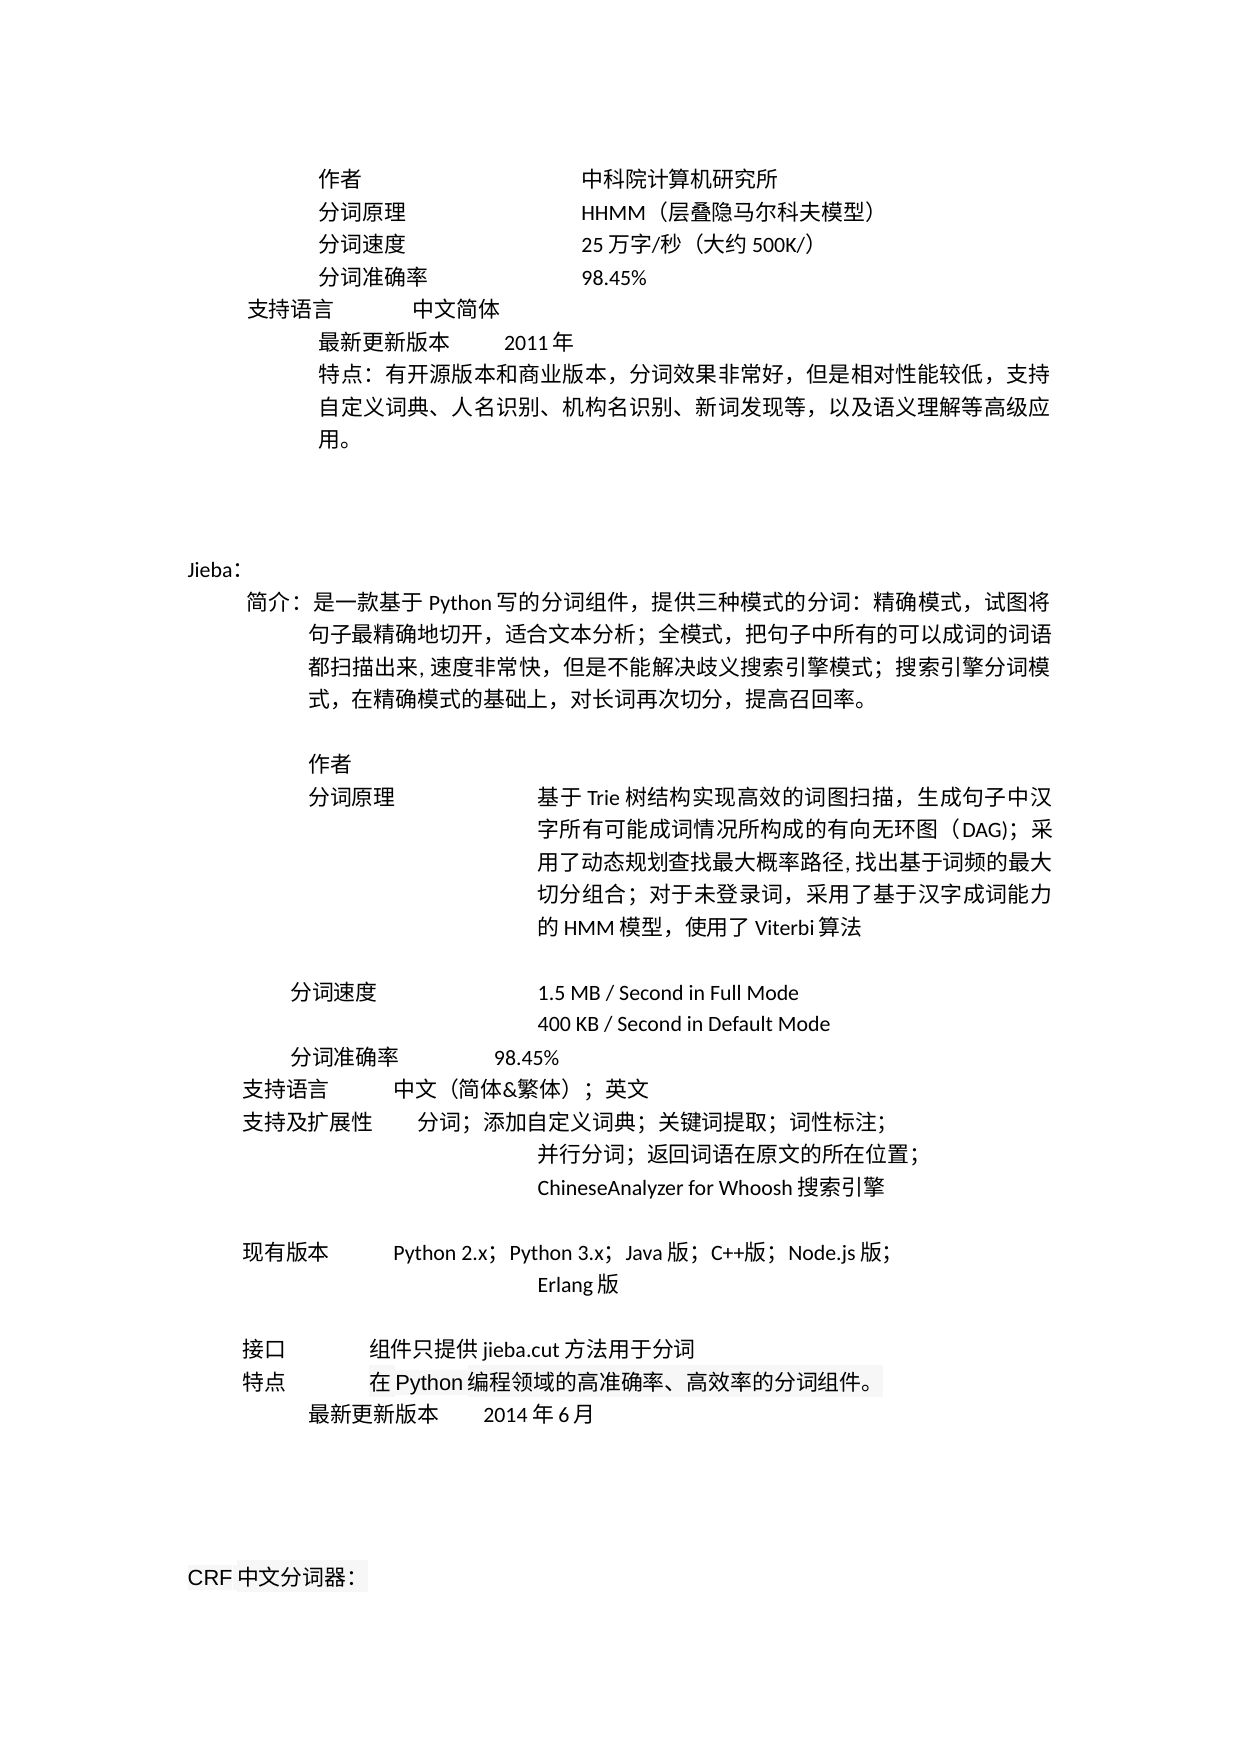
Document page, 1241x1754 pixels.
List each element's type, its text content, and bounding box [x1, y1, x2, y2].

text CRF中文分词器： [187, 1559, 1053, 1592]
text 作者 [187, 747, 1053, 779]
text 分词准确率 98.45% [187, 259, 1053, 292]
text 支持语言 中文（简体&繁体）；英文 [187, 1072, 1053, 1104]
text 分词原理 基于Trie树结构实现高效的词图扫描，生成句子中汉字所有可能成词情况所构成的有向无环图（DAG)；采用了动态规划查找最大概率路径, 找出基于词频的最大切分组合；对于未登录词，采用了基于汉字成词能力的HMM模型，使用了Viterbi算法 [308, 779, 1053, 942]
text 最新更新版本 2014年6月 [187, 1397, 1053, 1429]
text 简介：是一款基于Python写的分词组件，提供三种模式的分词：精确模式，试图将句子最精确地切开，适合文本分析；全模式，把句子中所有的可以成词的词语都扫描出来, 速度非常快，但是不能解决歧义搜索引擎模式；搜索引擎分词模式，在精确模式的基础上，对长词再次切分，提高召回率。 [187, 584, 1053, 714]
text Jieba： [187, 552, 1053, 584]
text 特点 在Python编程领域的高准确率、高效率的分词组件。 [187, 1364, 1053, 1397]
text 作者 中科院计算机研究所 [187, 162, 1053, 194]
text 现有版本 Python 2.x；Python 3.x；Java版；C++版；Node.js版； [187, 1234, 1053, 1267]
text 并行分词；返回词语在原文的所在位置； [308, 1137, 1053, 1169]
text 分词速度 25万字/秒（大约500K/） [187, 227, 1053, 259]
text 400 KB / Second in Default Mode [187, 1007, 1053, 1039]
text 最新更新版本 2011年 [319, 324, 1053, 357]
text 接口 组件只提供jieba.cut 方法用于分词 [187, 1332, 1053, 1364]
list 分词速度 1.5 MB / Second in Full Mode [225, 974, 1053, 1007]
text ChineseAnalyzer for Whoosh搜索引擎 [308, 1169, 1053, 1202]
text Erlang版 [187, 1267, 1053, 1299]
text 分词原理 HHMM（层叠隐马尔科夫模型） [187, 194, 1053, 227]
text 支持及扩展性 分词；添加自定义词典；关键词提取；词性标注； [187, 1104, 1053, 1137]
text 分词准确率 98.45% [187, 1039, 1053, 1072]
text 支持语言 中文简体 [187, 292, 1053, 324]
text 特点：有开源版本和商业版本，分词效果非常好，但是相对性能较低，支持自定义词典、人名识别、机构名识别、新词发现等，以及语义理解等高级应用。 [319, 357, 1053, 454]
